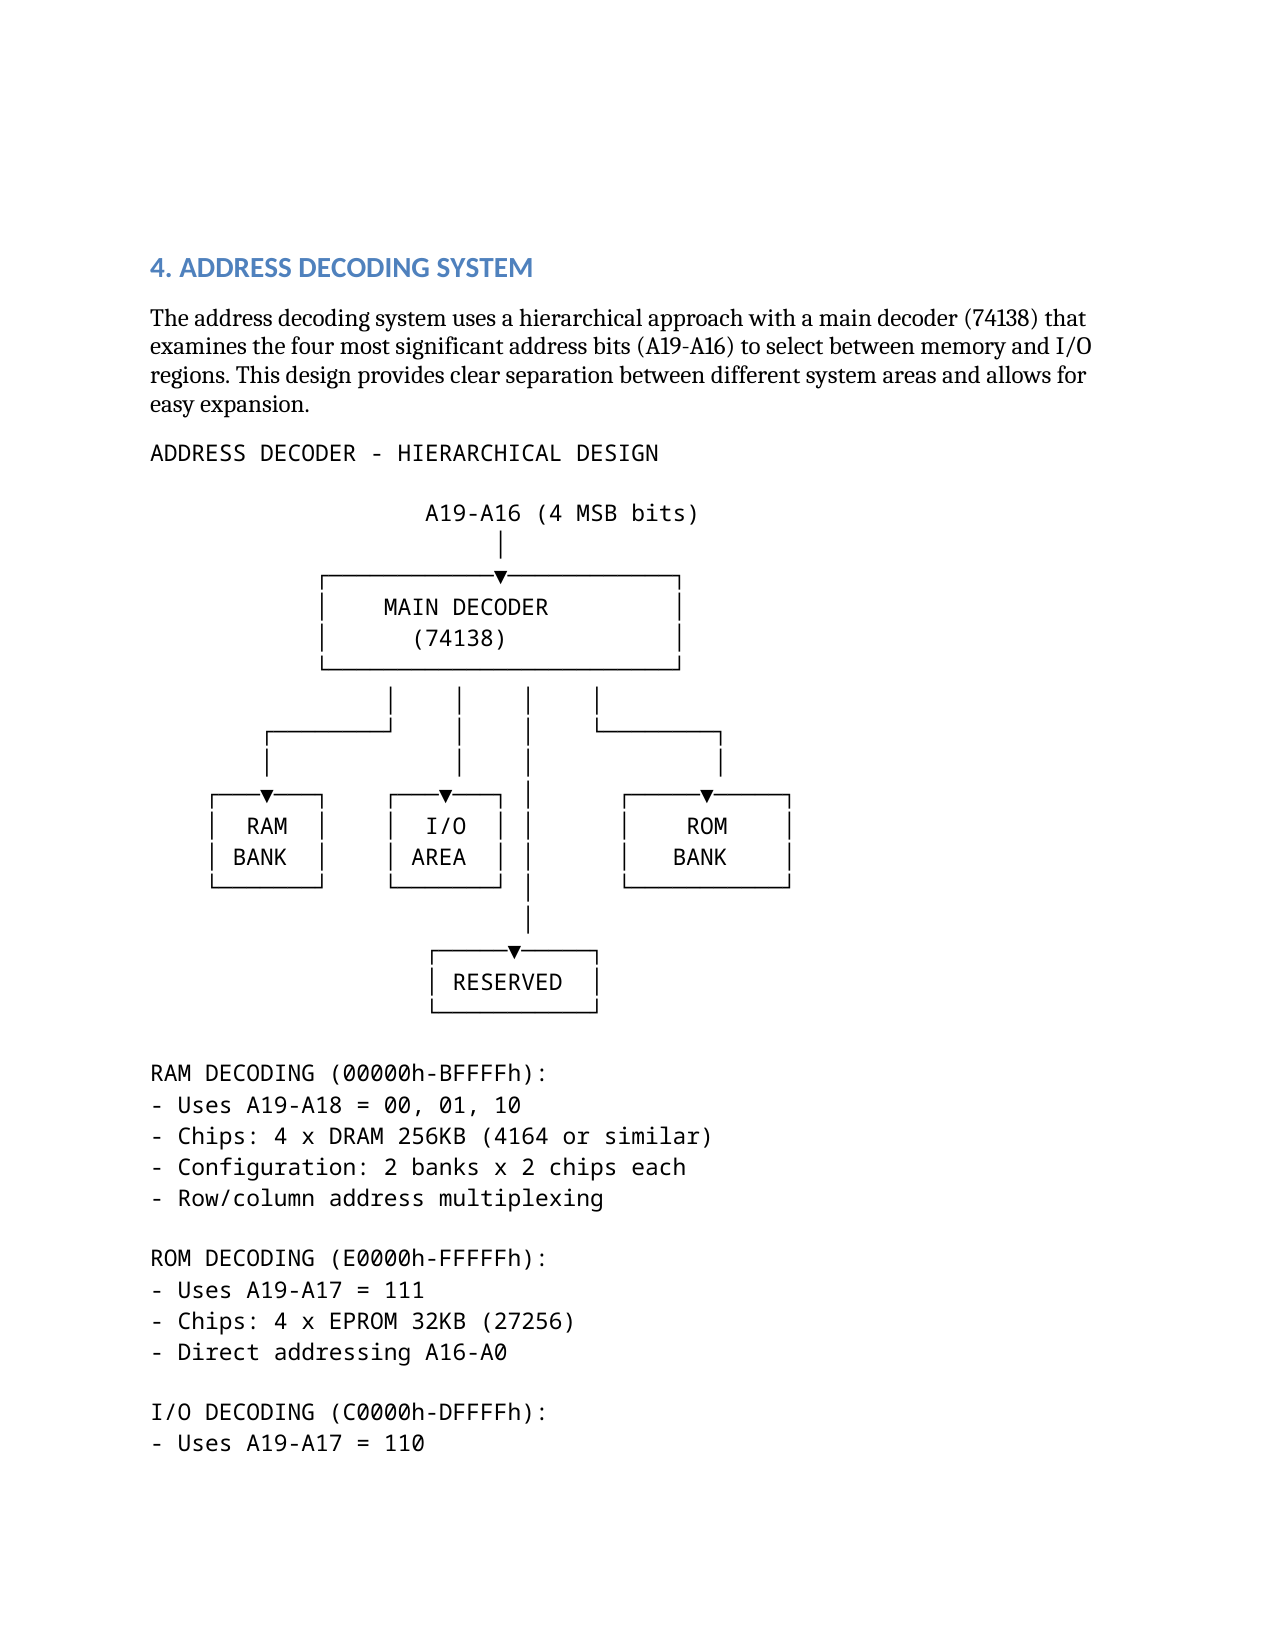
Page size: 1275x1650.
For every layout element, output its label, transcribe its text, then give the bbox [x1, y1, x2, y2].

text The address decoding system uses a hierarchical approach with a main decoder (74138) that examines the four most significant address bits (A19-A16) to select between memory and I/O regions. This design provides clear separation between different system areas and allows for easy expansion. [150, 303, 1125, 418]
subtitle 4. ADDRESS DECODING SYSTEM [150, 249, 1125, 285]
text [150, 437, 1125, 1458]
